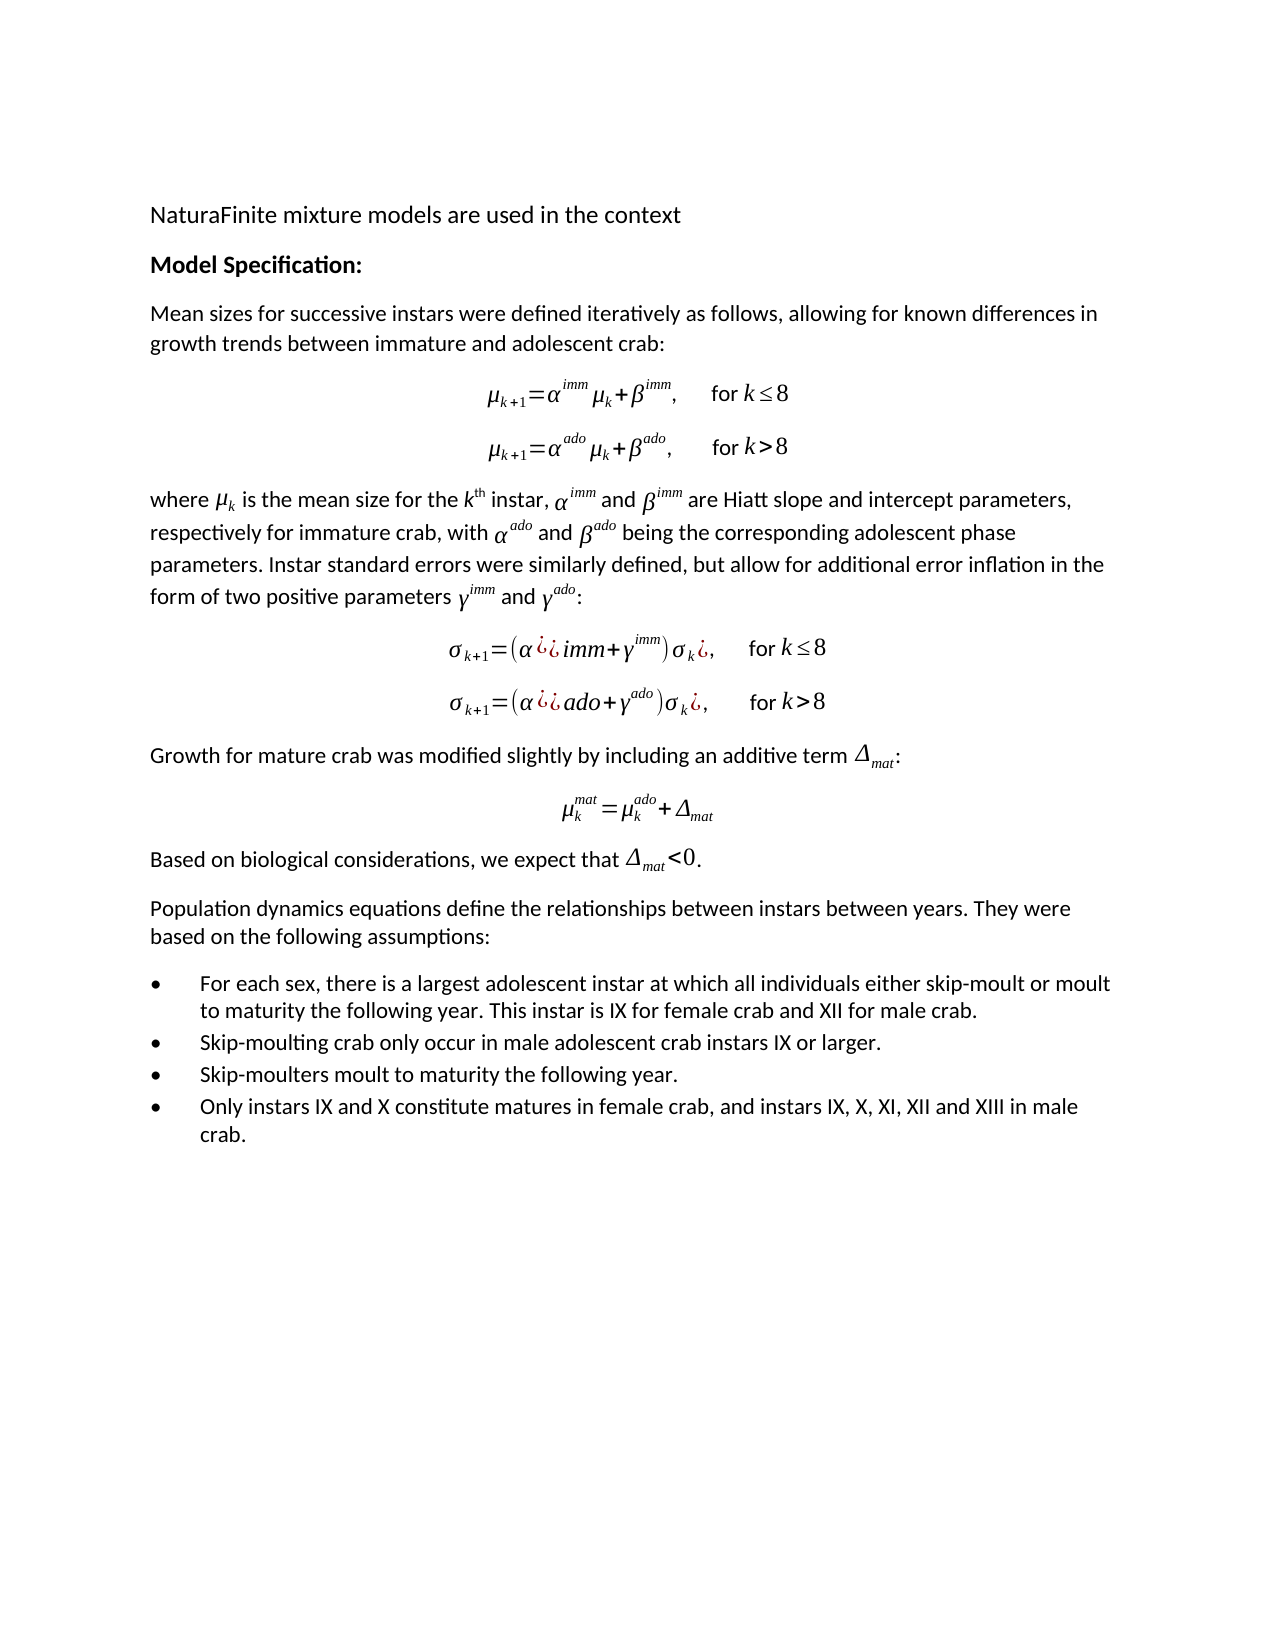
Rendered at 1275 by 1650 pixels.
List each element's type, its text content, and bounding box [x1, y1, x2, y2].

text , for [150, 630, 1125, 665]
list Only instars IX and X constitute matures in female crab, and instars IX, X, XI, XII and XIII in male crab. [150, 1092, 1125, 1148]
text , for [150, 429, 1125, 464]
text , for [150, 684, 1125, 719]
list For each sex, there is a largest adolescent instar at which all individuals either skip-moult or moult to maturity the following year. This instar is IX for female crab and XII for male crab. [150, 969, 1125, 1025]
list Skip-moulting crab only occur in male adolescent crab instars IX or larger. [150, 1028, 1125, 1056]
text Population dynamics equations define the relationships between instars between years. They were based on the following assumptions: [150, 894, 1125, 950]
text Growth for mature crab was modified slightly by including an additive term : [150, 740, 1125, 771]
text Based on biological considerations, we expect that . [150, 844, 1125, 875]
text where is the mean size for the kth instar, and are Hiatt slope and intercept parameters, respectively for immature crab, with and being the corresponding adolescent phase parameters. Instar standard errors were similarly defined, but allow for additional error inflation in the form of two positive parameters and : [150, 483, 1125, 612]
list Skip-moulters moult to maturity the following year. [150, 1060, 1125, 1088]
text Mean sizes for successive instars were defined iteratively as follows, allowing for known differences in growth trends between immature and adolescent crab: [150, 299, 1125, 357]
text , for [150, 376, 1125, 411]
text Model Specification: [150, 249, 1125, 280]
text NaturaFinite mixture models are used in the context [150, 199, 1125, 230]
